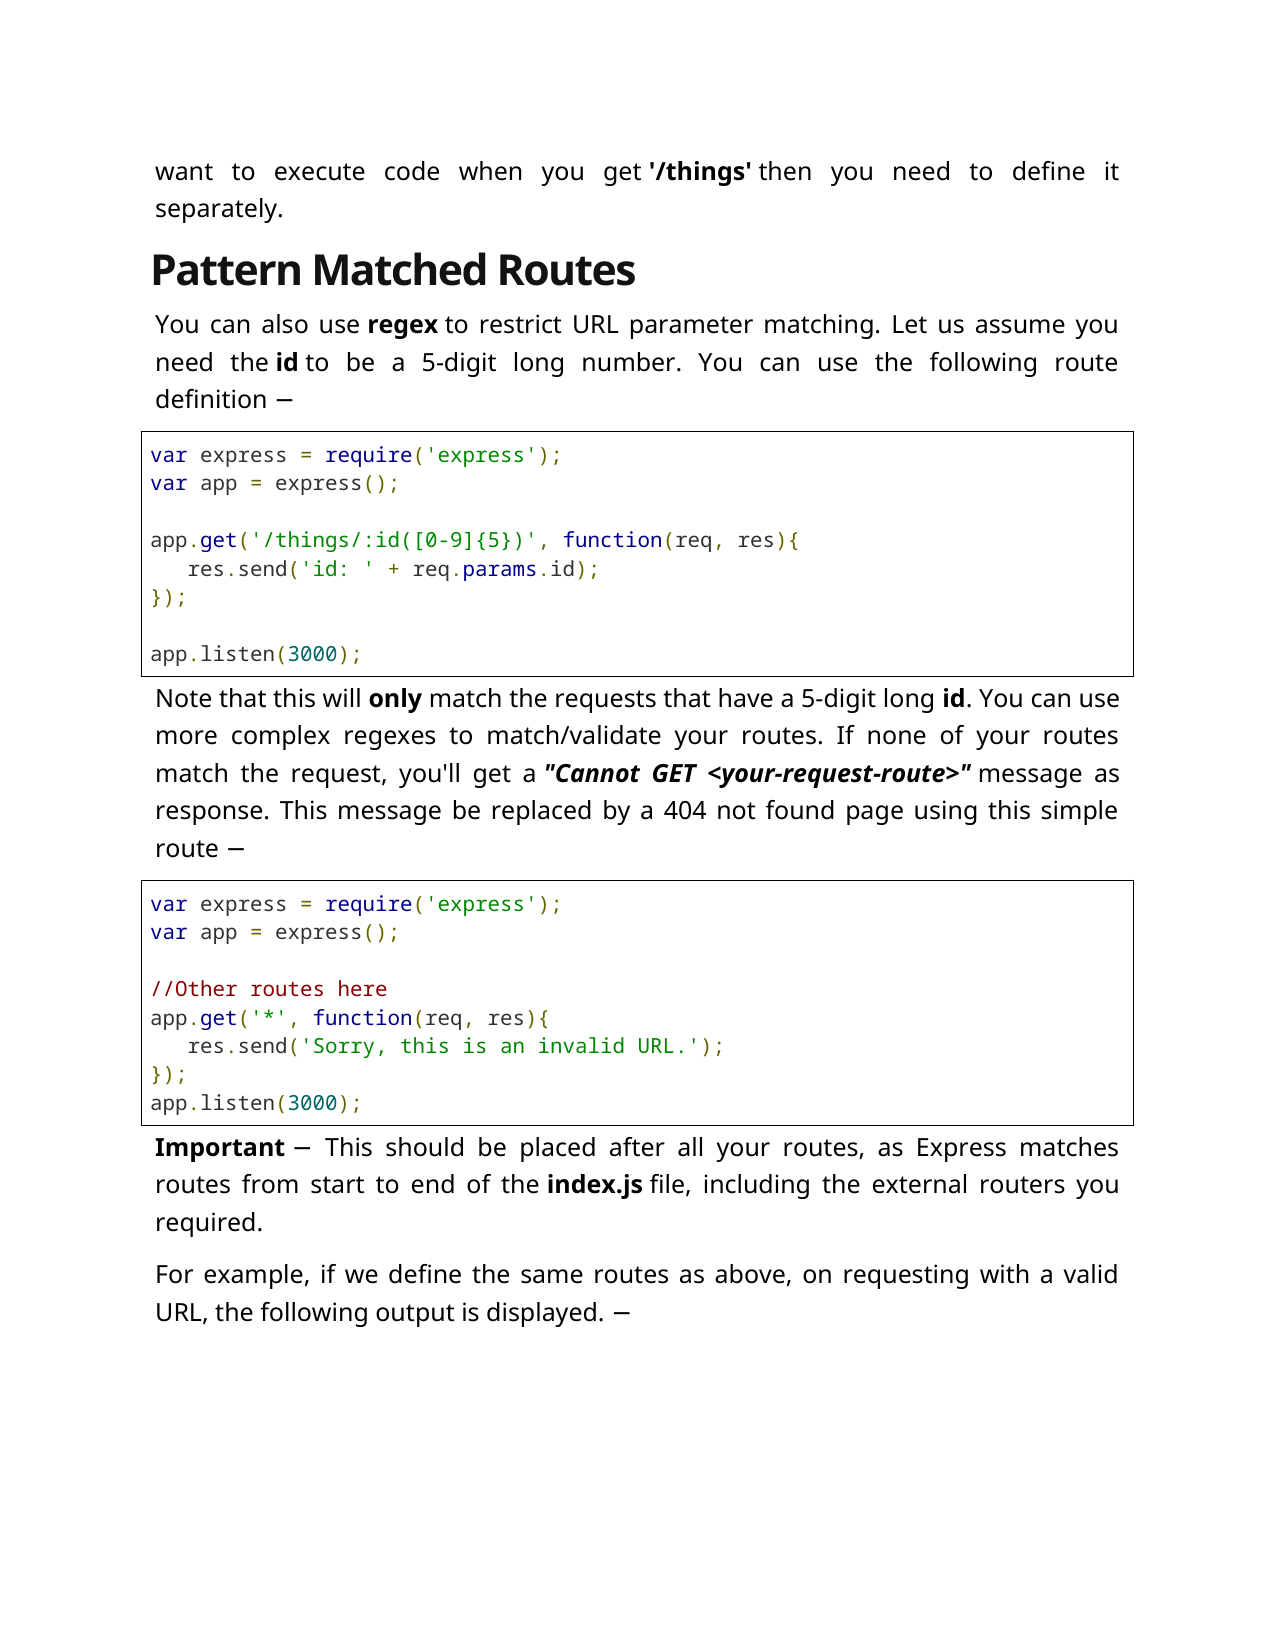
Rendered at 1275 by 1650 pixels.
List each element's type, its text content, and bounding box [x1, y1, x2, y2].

text app.listen(3000); [142, 1078, 1133, 1125]
text var express = require('express'); [142, 432, 1133, 468]
text }); [150, 1059, 1125, 1078]
text var app = express(); [150, 468, 1125, 497]
text var express = require('express'); [142, 881, 1133, 917]
text //Other routes here [150, 974, 1125, 1003]
text Important − This should be placed after all your routes, as Express matches routes from start to end of the index.js file, including the external routers you required. [155, 1126, 1120, 1238]
text res.send('Sorry, this is an invalid URL.'); [150, 1031, 1125, 1059]
text app.get('*', function(req, res){ [150, 1003, 1125, 1031]
text var app = express(); [150, 917, 1125, 946]
text app.listen(3000); [142, 630, 1133, 676]
text For example, if we define the same routes as above, on requesting with a valid URL, the following output is displayed. − [155, 1253, 1120, 1328]
text You can also use regex to restrict URL parameter matching. Let us assume you need the id to be a 5-digit long number. You can use the following route definition − [155, 303, 1120, 416]
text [155, 150, 1120, 225]
text Note that this will only match the requests that have a 5-digit long id. You can use more complex regexes to match/validate your routes. If none of your routes match the request, you'll get a "Cannot GET <your-request-route>" message as response. This message be replaced by a 404 not found page using this simple route − [155, 677, 1120, 864]
text }); [150, 582, 1125, 611]
text res.send('id: ' + req.params.id); [150, 554, 1125, 582]
text app.get('/things/:id([0-9]{5})', function(req, res){ [150, 525, 1125, 554]
subtitle Pattern Matched Routes [150, 240, 1120, 298]
